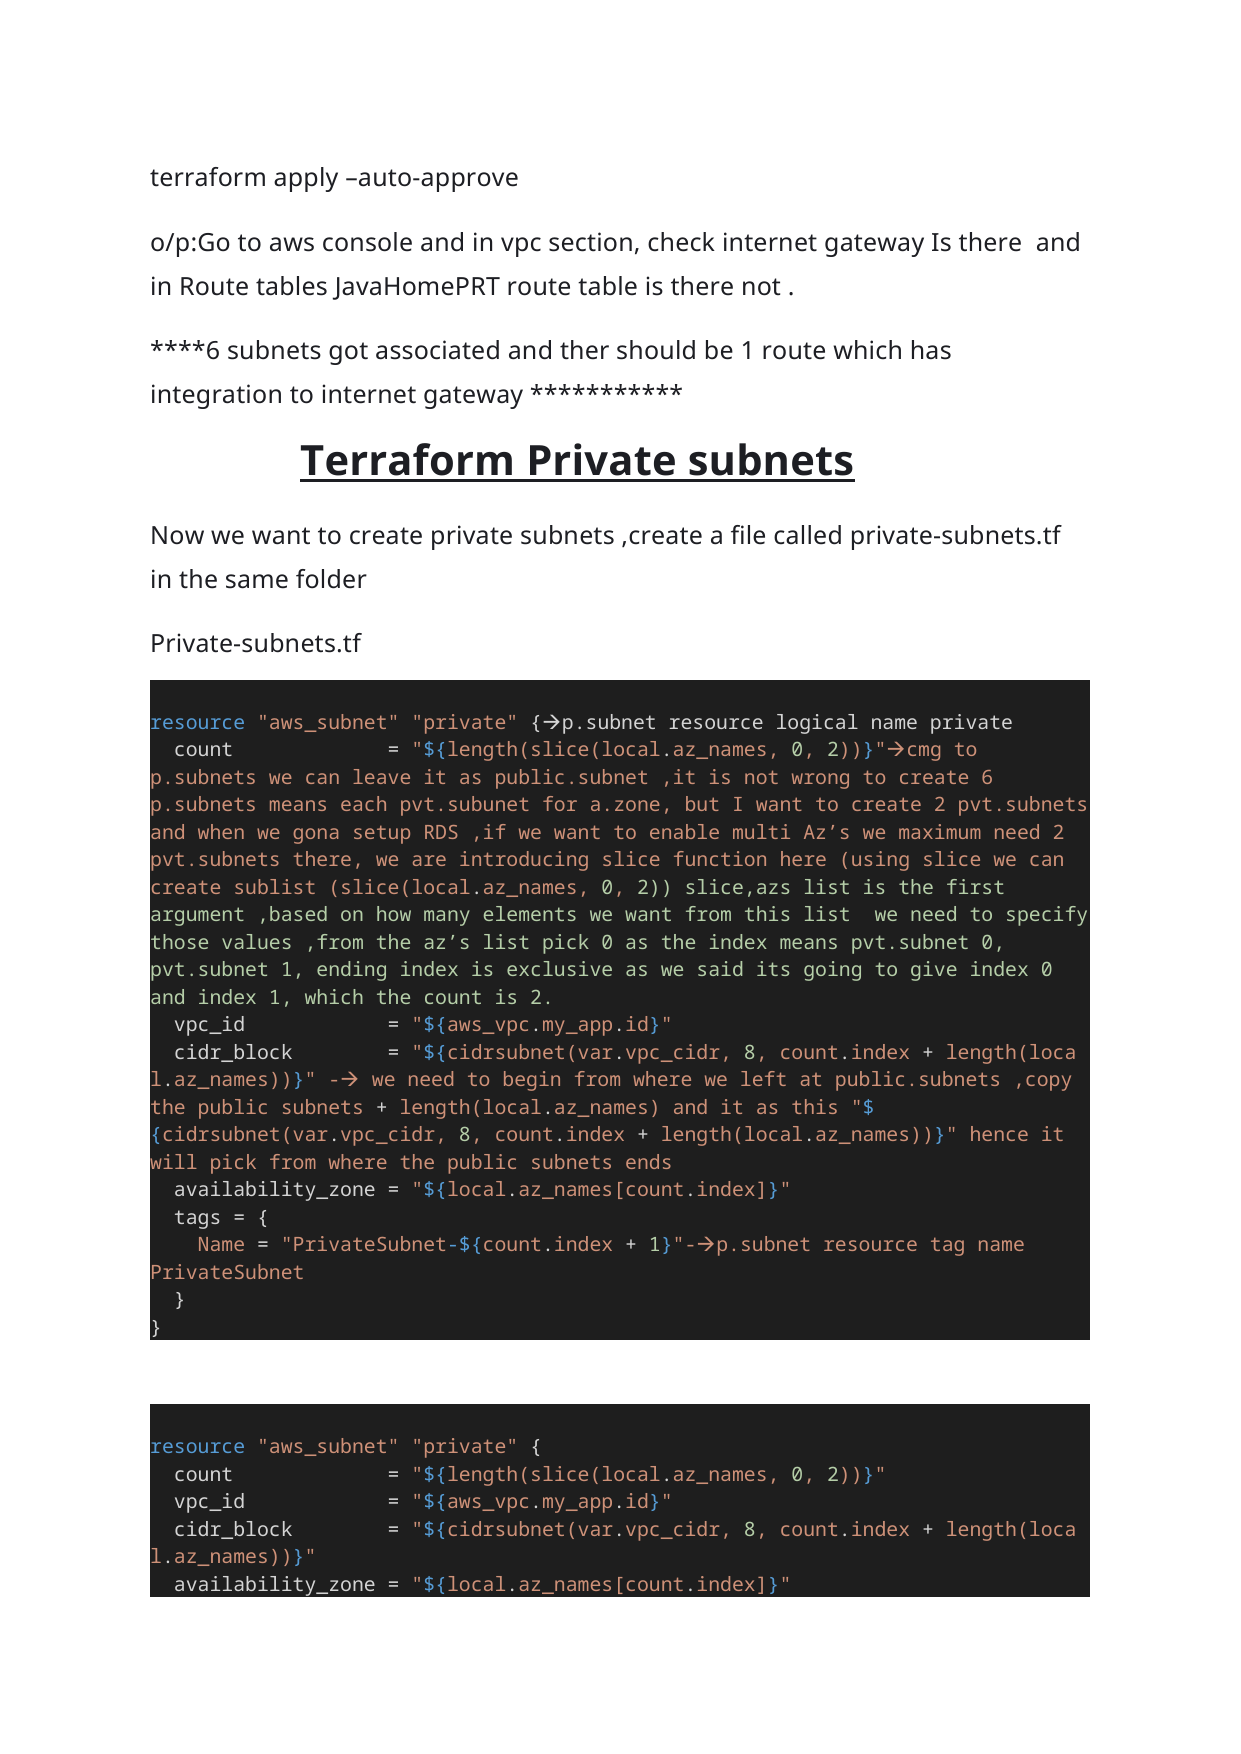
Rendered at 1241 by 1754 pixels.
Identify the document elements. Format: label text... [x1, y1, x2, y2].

text tags = { [150, 1203, 1090, 1230]
text } [150, 1285, 1090, 1313]
text count = "${length(slice(local.az_names, 0, 2))}"cmg to p.subnets we can leave it as public.subnet ,it is not wrong to create 6 p.subnets means each pvt.subunet for a.zone, but I want to create 2 pvt.subnets and when we gona setup RDS ,if we want to enable multi Az’s we maximum need 2 pvt.subnets there, we are introducing slice function here (using slice we can create sublist (slice(local.az_names, 0, 2)) slice,azs list is the first argument ,based on how many elements we want from this list we need to specify those values ,from the az’s list pick 0 as the index means pvt.subnet 0, pvt.subnet 1, ending index is exclusive as we said its going to give index 0 and index 1, which the count is 2. [150, 735, 1090, 1010]
text ****6 subnets got associated and ther should be 1 route which has integration to internet gateway *********** [150, 322, 1090, 411]
text cidr_block = "${cidrsubnet(var.vpc_cidr, 8, count.index + length(local.az_names))}" [150, 1514, 1090, 1569]
text Private-subnets.tf [150, 616, 1090, 660]
text resource "aws_subnet" "private" {p.subnet resource logical name private [150, 708, 1090, 735]
text cidr_block = "${cidrsubnet(var.vpc_cidr, 8, count.index + length(local.az_names))}" - we need to begin from where we left at public.subnets ,copy the public subnets + length(local.az_names) and it as this "${cidrsubnet(var.vpc_cidr, 8, count.index + length(local.az_names))}" hence it will pick from where the public subnets ends [150, 1038, 1090, 1175]
text vpc_id = "${aws_vpc.my_app.id}" [150, 1010, 1090, 1038]
text availability_zone = "${local.az_names[count.index]}" [150, 1175, 1090, 1203]
text Name = "PrivateSubnet-${count.index + 1}"-p.subnet resource tag name PrivateSubnet [150, 1230, 1090, 1285]
text availability_zone = "${local.az_names[count.index]}" [150, 1569, 1090, 1597]
text Terraform Private subnets [225, 431, 1090, 488]
text resource "aws_subnet" "private" { [150, 1432, 1090, 1459]
text terraform apply –auto-approve [150, 150, 1090, 194]
text count = "${length(slice(local.az_names, 0, 2))}" [150, 1459, 1090, 1487]
text o/p:Go to aws console and in vpc section, check internet gateway Is there and in Route tables JavaHomePRT route table is there not . [150, 214, 1090, 302]
text vpc_id = "${aws_vpc.my_app.id}" [150, 1487, 1090, 1514]
text Now we want to create private subnets ,create a file called private-subnets.tf in the same folder [150, 508, 1090, 596]
text } [150, 1313, 1090, 1340]
